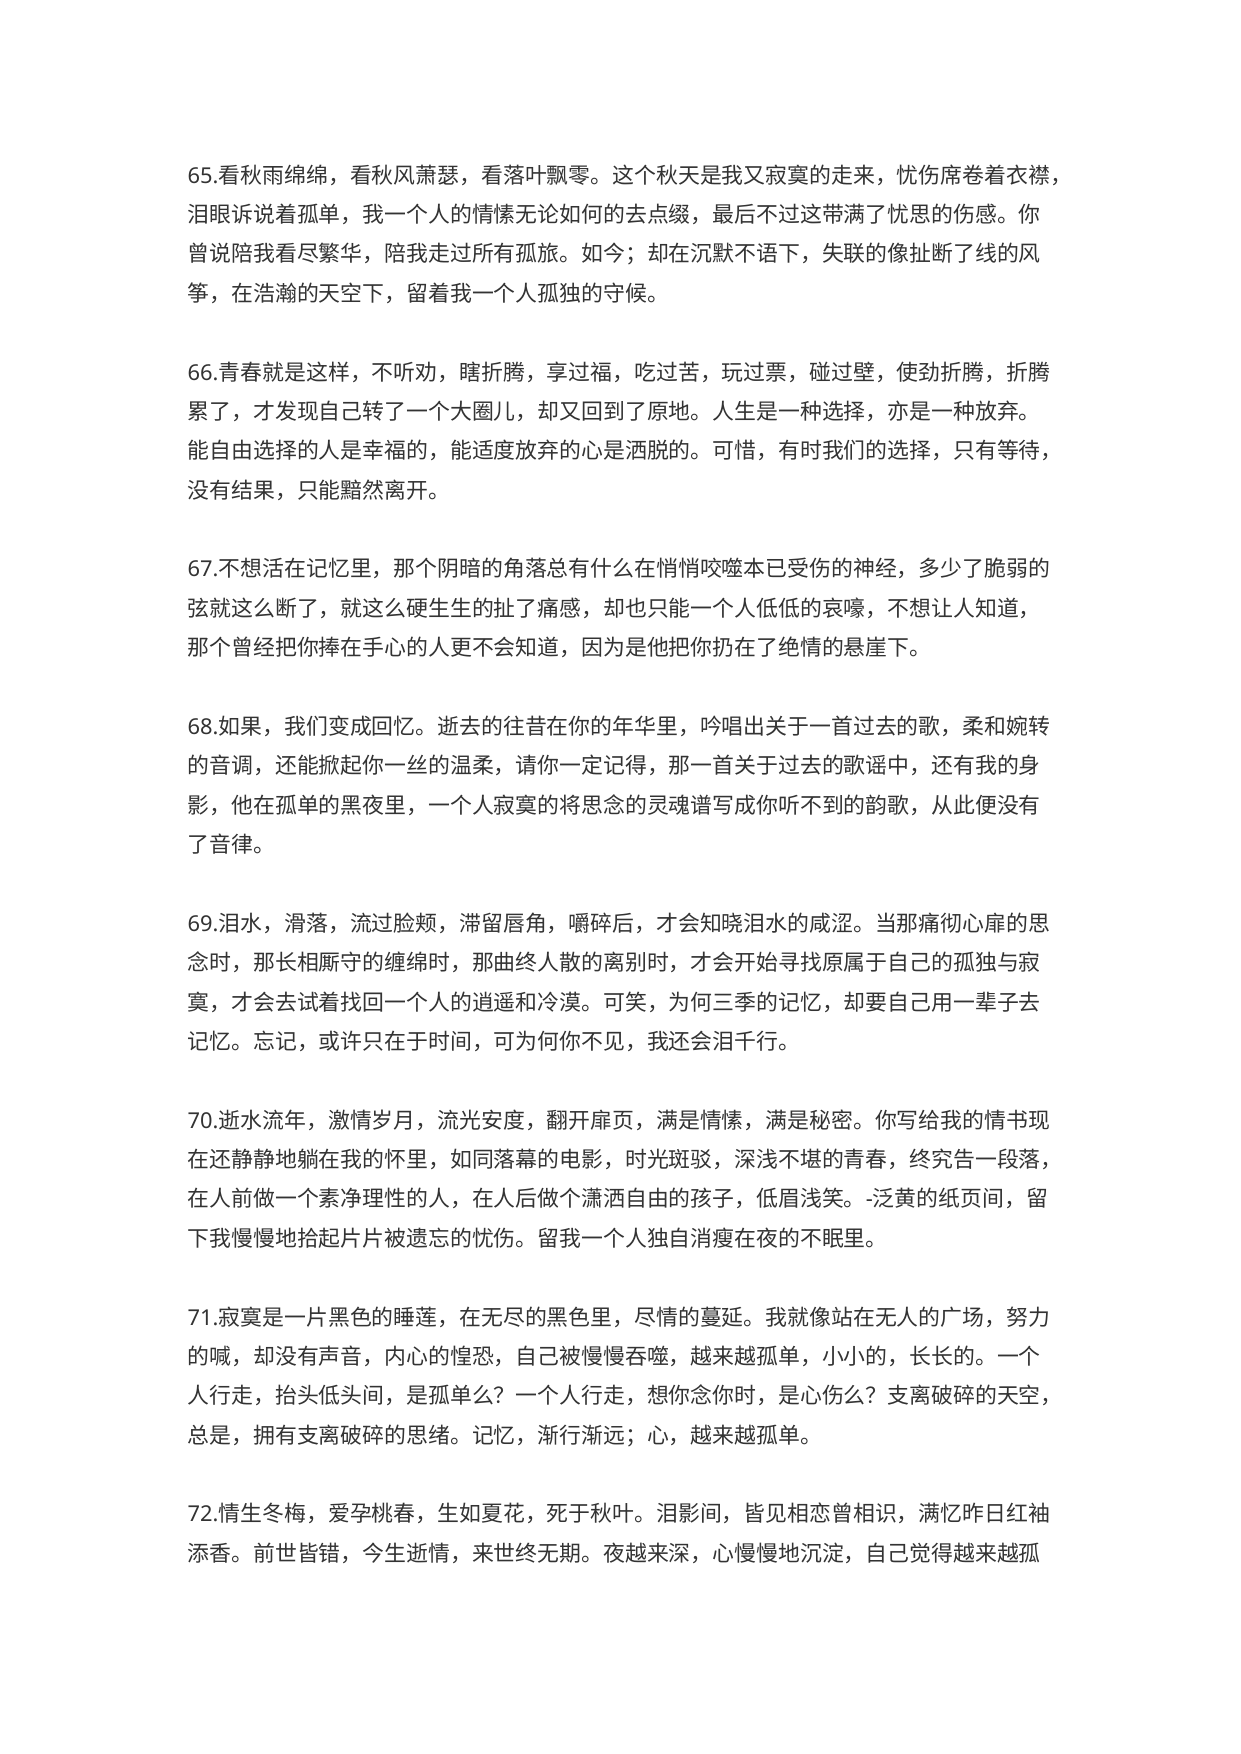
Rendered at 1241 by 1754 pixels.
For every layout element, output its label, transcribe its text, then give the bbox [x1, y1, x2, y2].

text 71.寂寞是一片黑色的睡莲，在无尽的黑色里，尽情的蔓延。我就像站在无人的广场，努力的喊，却没有声音，内心的惶恐，自己被慢慢吞噬，越来越孤单，小小的，长长的。一个人行走，抬头低头间，是孤单么？一个人行走，想你念你时，是心伤么？支离破碎的天空，总是，拥有支离破碎的思绪。记忆，渐行渐远；心，越来越孤单。 [187, 1292, 1053, 1449]
text 66.青春就是这样，不听劝，瞎折腾，享过福，吃过苦，玩过票，碰过壁，使劲折腾，折腾累了，才发现自己转了一个大圈儿，却又回到了原地。人生是一种选择，亦是一种放弃。能自由选择的人是幸福的，能适度放弃的心是洒脱的。可惜，有时我们的选择，只有等待，没有结果，只能黯然离开。 [187, 347, 1053, 504]
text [187, 1489, 1053, 1567]
text 67.不想活在记忆里，那个阴暗的角落总有什么在悄悄咬噬本已受伤的神经，多少了脆弱的弦就这么断了，就这么硬生生的扯了痛感，却也只能一个人低低的哀嚎，不想让人知道，那个曾经把你捧在手心的人更不会知道，因为是他把你扔在了绝情的悬崖下。 [187, 544, 1053, 662]
text 68.如果，我们变成回忆。逝去的往昔在你的年华里，吟唱出关于一首过去的歌，柔和婉转的音调，还能掀起你一丝的温柔，请你一定记得，那一首关于过去的歌谣中，还有我的身影，他在孤单的黑夜里，一个人寂寞的将思念的灵魂谱写成你听不到的韵歌，从此便没有了音律。 [187, 701, 1053, 859]
text 69.泪水，滑落，流过脸颊，滞留唇角，嚼碎后，才会知晓泪水的咸涩。当那痛彻心扉的思念时，那长相厮守的缠绵时，那曲终人散的离别时，才会开始寻找原属于自己的孤独与寂寞，才会去试着找回一个人的逍遥和冷漠。可笑，为何三季的记忆，却要自己用一辈子去记忆。忘记，或许只在于时间，可为何你不见，我还会泪千行。 [187, 898, 1053, 1056]
text 70.逝水流年，激情岁月，流光安度，翻开扉页，满是情愫，满是秘密。你写给我的情书现在还静静地躺在我的怀里，如同落幕的电影，时光斑驳，深浅不堪的青春，终究告一段落，在人前做一个素净理性的人，在人后做个潇洒自由的孩子，低眉浅笑。-泛黄的纸页间，留下我慢慢地拾起片片被遗忘的忧伤。留我一个人独自消瘦在夜的不眠里。 [187, 1095, 1053, 1252]
text 65.看秋雨绵绵，看秋风萧瑟，看落叶飘零。这个秋天是我又寂寞的走来，忧伤席卷着衣襟，泪眼诉说着孤单，我一个人的情愫无论如何的去点缀，最后不过这带满了忧思的伤感。你曾说陪我看尽繁华，陪我走过所有孤旅。如今；却在沉默不语下，失联的像扯断了线的风筝，在浩瀚的天空下，留着我一个人孤独的守候。 [187, 150, 1053, 307]
